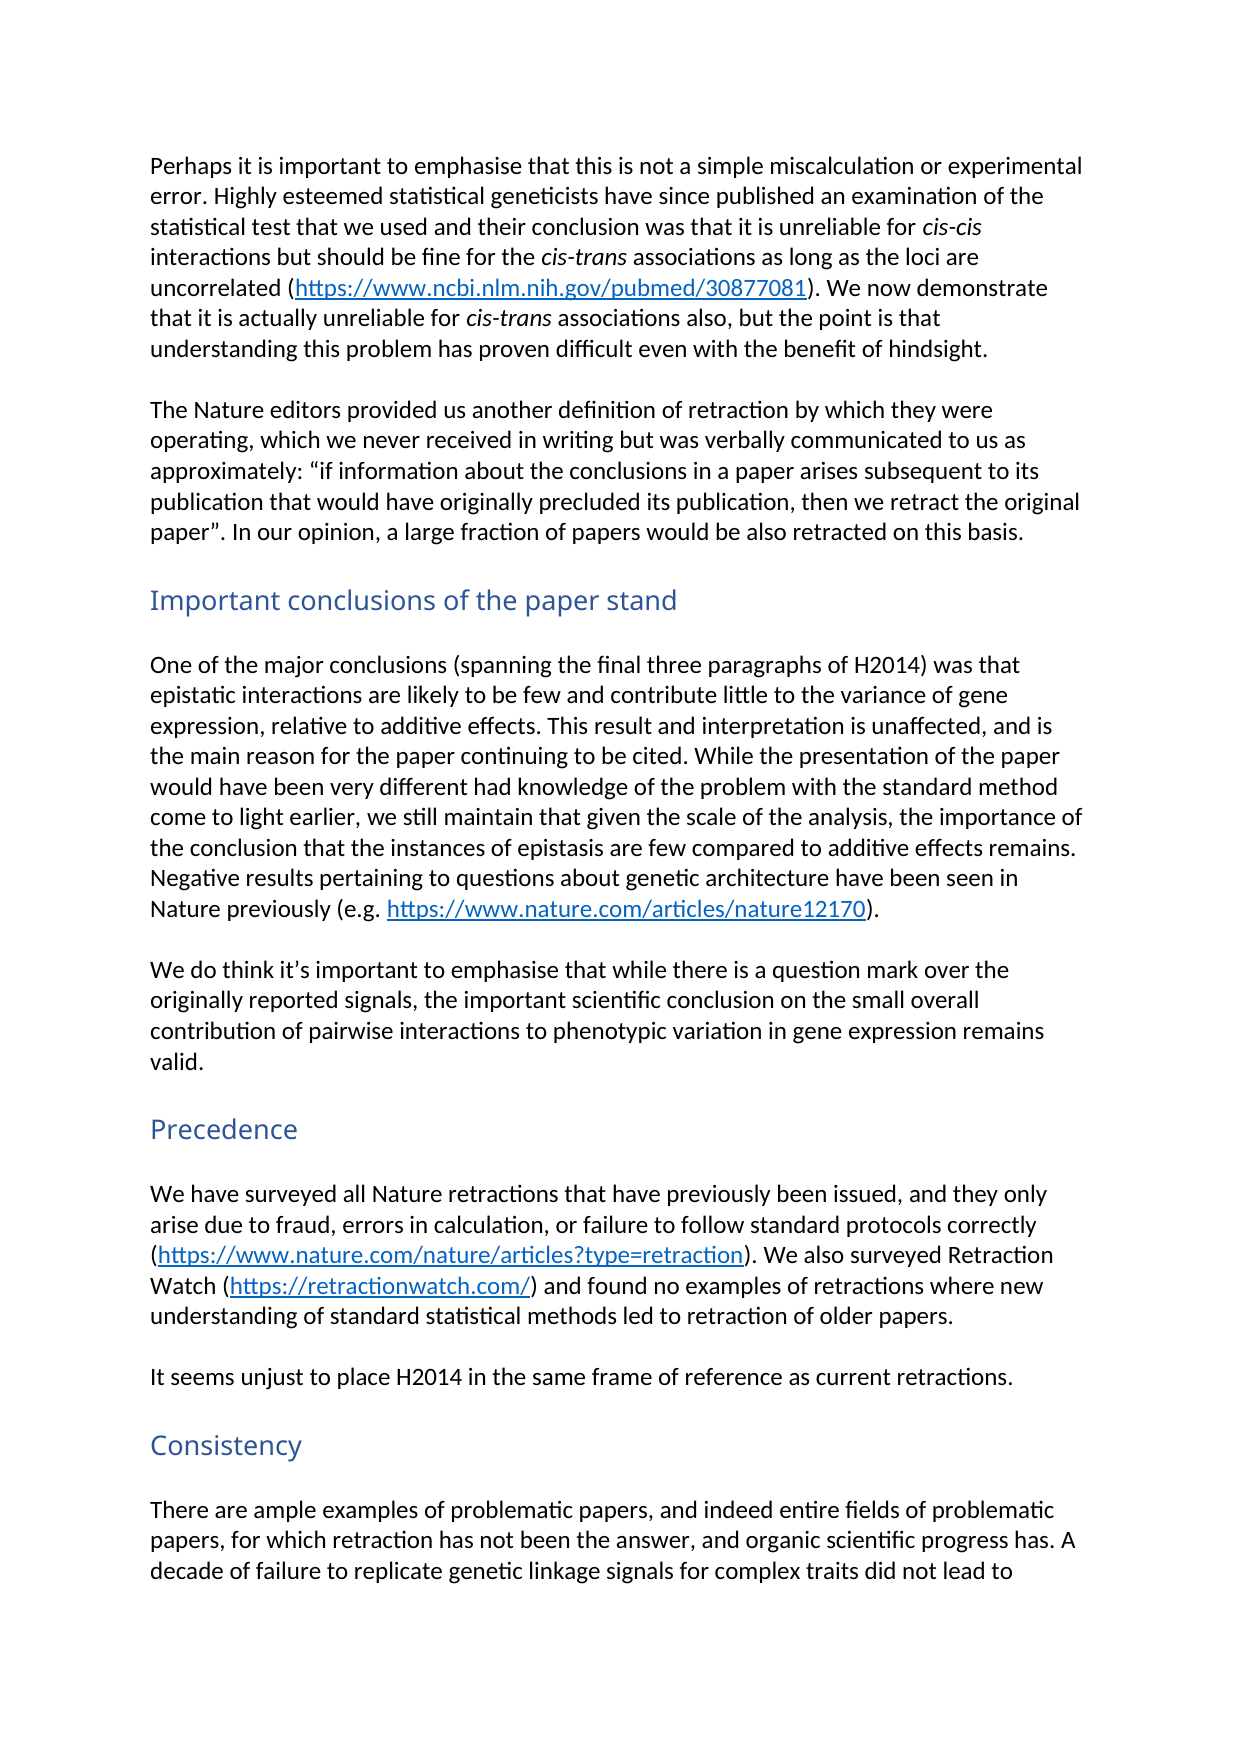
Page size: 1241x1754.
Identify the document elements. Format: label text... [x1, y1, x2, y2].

subtitle Important conclusions of the paper stand [150, 581, 1090, 618]
text One of the major conclusions (spanning the final three paragraphs of H2014) was that epistatic interactions are likely to be few and contribute little to the variance of gene expression, relative to additive effects. This result and interpretation is unaffected, and is the main reason for the paper continuing to be cited. While the presentation of the paper would have been very different had knowledge of the problem with the standard method come to light earlier, we still maintain that given the scale of the analysis, the importance of the conclusion that the instances of epistasis are few compared to additive effects remains. Negative results pertaining to questions about genetic architecture have been seen in Nature previously (e.g. https://www.nature.com/articles/nature12170). [150, 649, 1090, 923]
text The Nature editors provided us another definition of retraction by which they were operating, which we never received in writing but was verbally communicated to us as approximately: “if information about the conclusions in a paper arises subsequent to its publication that would have originally precluded its publication, then we retract the original paper”. In our opinion, a large fraction of papers would be also retracted on this basis. [150, 394, 1090, 547]
text It seems unjust to place H2014 in the same frame of reference as current retractions. [150, 1361, 1090, 1392]
subtitle Consistency [150, 1427, 1090, 1463]
text We do think it’s important to emphasise that while there is a question mark over the originally reported signals, the important scientific conclusion on the small overall contribution of pairwise interactions to phenotypic variation in gene expression remains valid. [150, 954, 1090, 1076]
subtitle Precedence [150, 1111, 1090, 1148]
text We have surveyed all Nature retractions that have previously been issued, and they only arise due to fraud, errors in calculation, or failure to follow standard protocols correctly (https://www.nature.com/nature/articles?type=retraction). We also surveyed Retraction Watch (https://retractionwatch.com/) and found no examples of retractions where new understanding of standard statistical methods led to retraction of older papers. [150, 1178, 1090, 1331]
